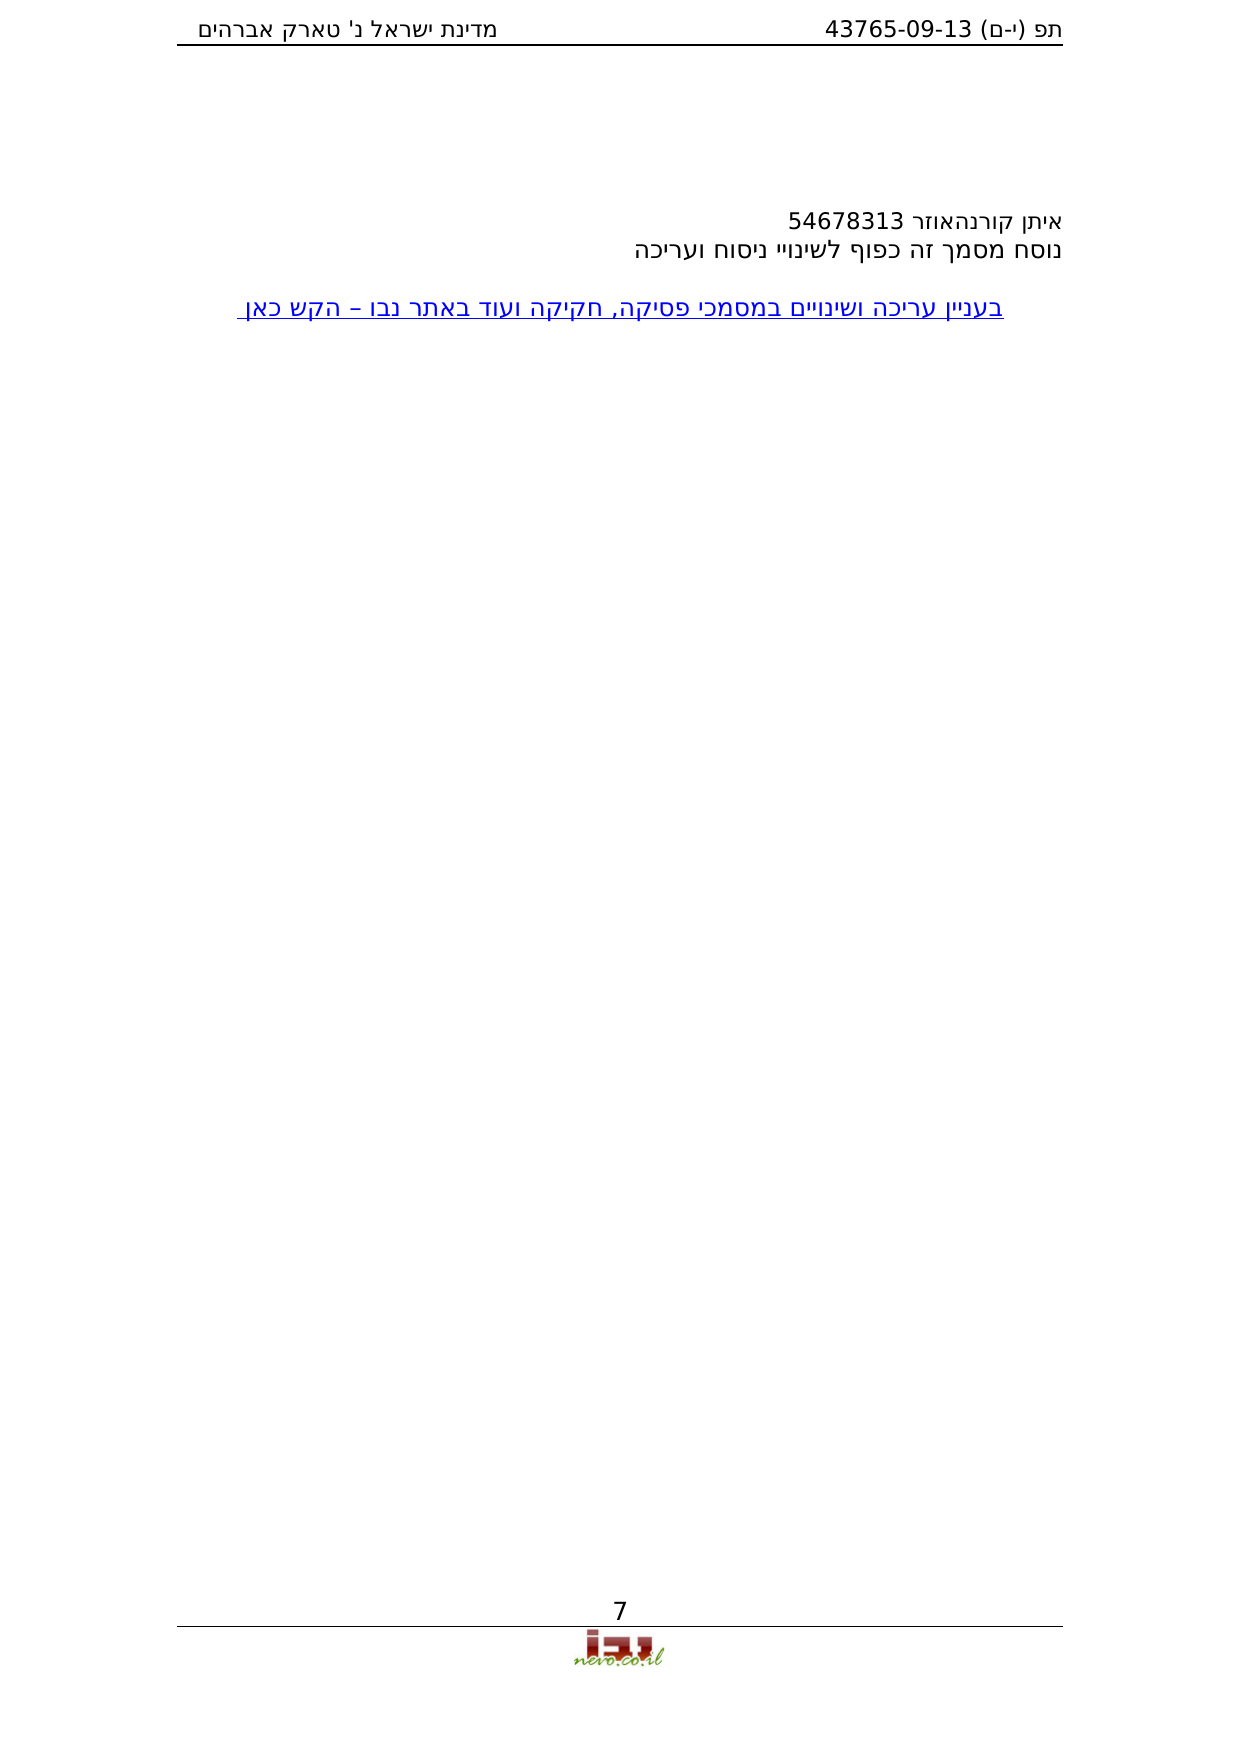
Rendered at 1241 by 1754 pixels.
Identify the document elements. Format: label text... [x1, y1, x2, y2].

picture [574, 1629, 666, 1667]
text איתן קורנהאוזר 54678313 [177, 208, 1063, 235]
text בעניין עריכה ושינויים במסמכי פסיקה, חקיקה ועוד באתר נבו – הקש כאן [177, 293, 1063, 322]
text נוסח מסמך זה כפוף לשינויי ניסוח ועריכה [177, 235, 1063, 264]
